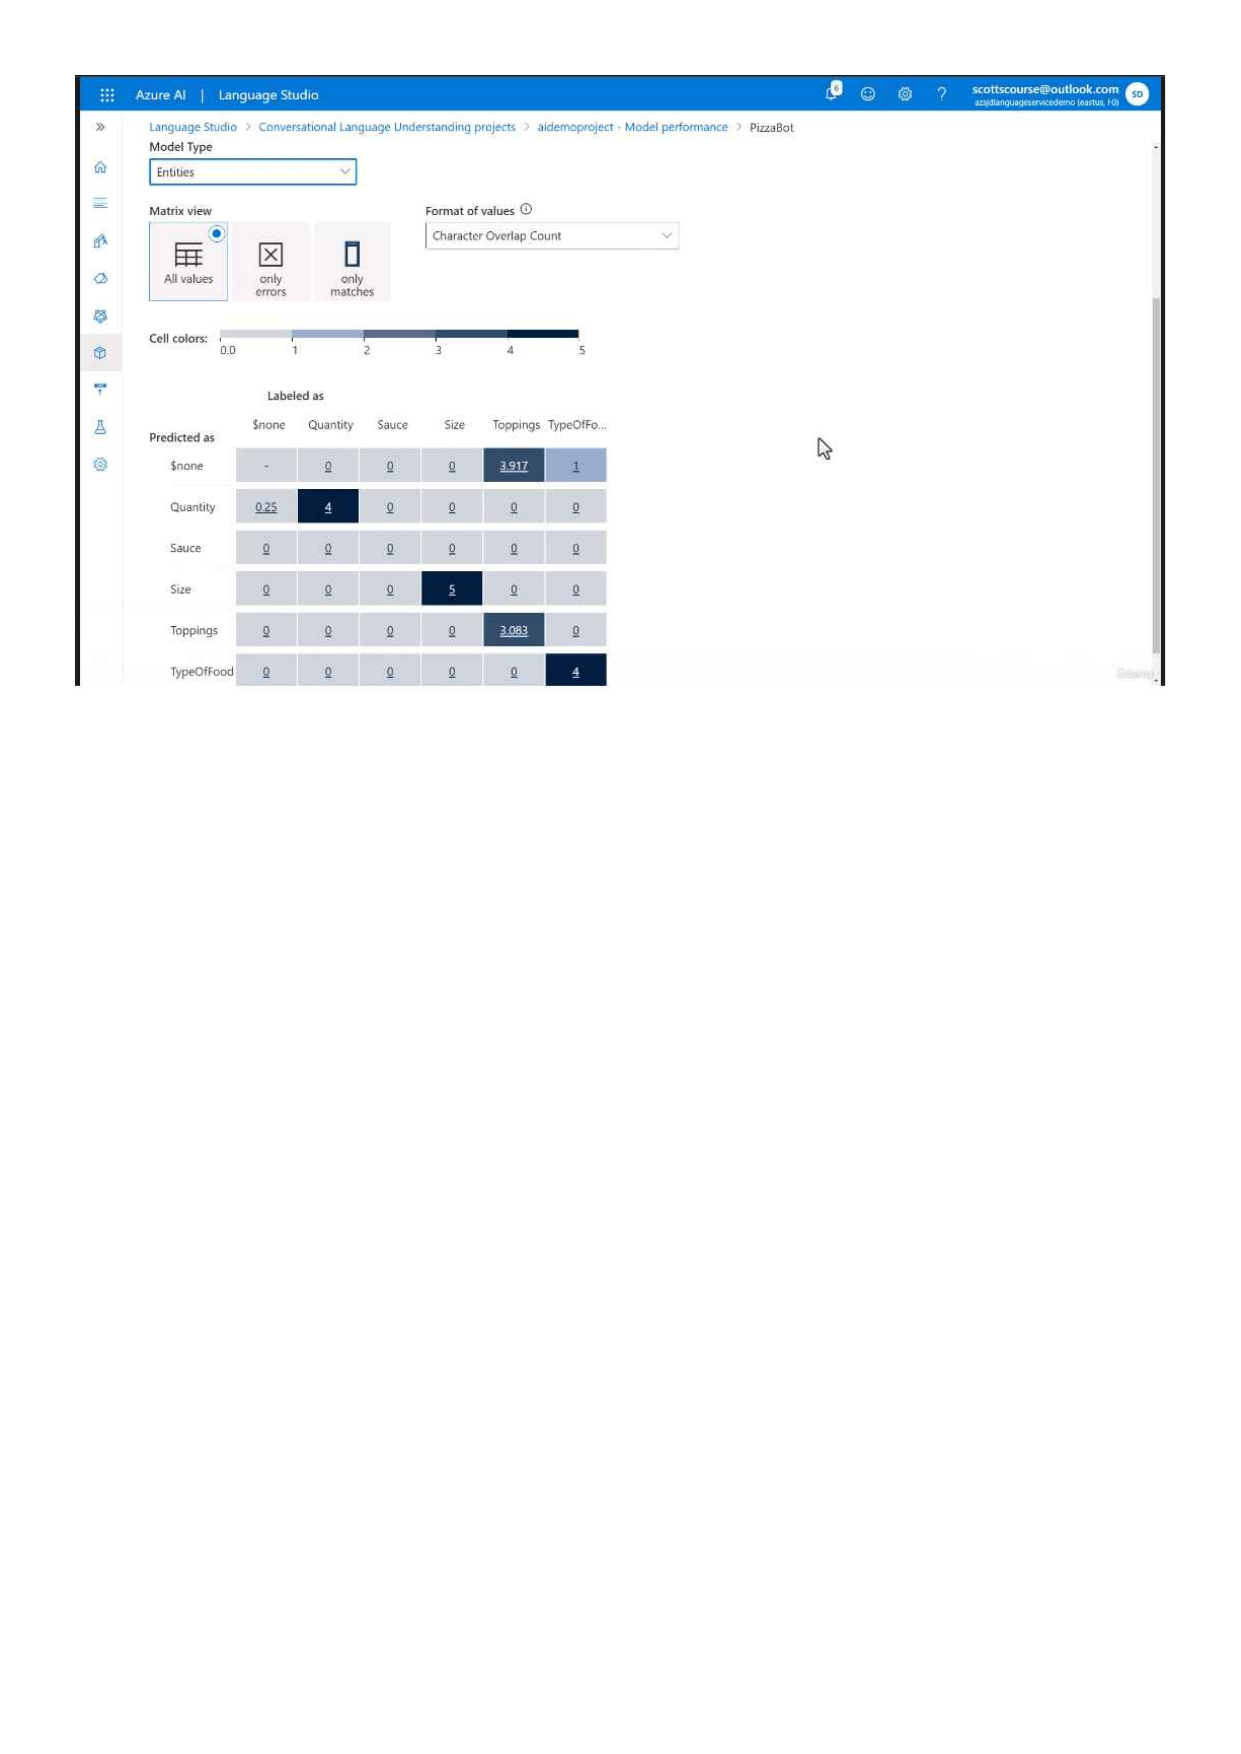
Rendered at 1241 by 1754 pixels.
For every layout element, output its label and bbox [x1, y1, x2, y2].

picture [75, 75, 1166, 696]
